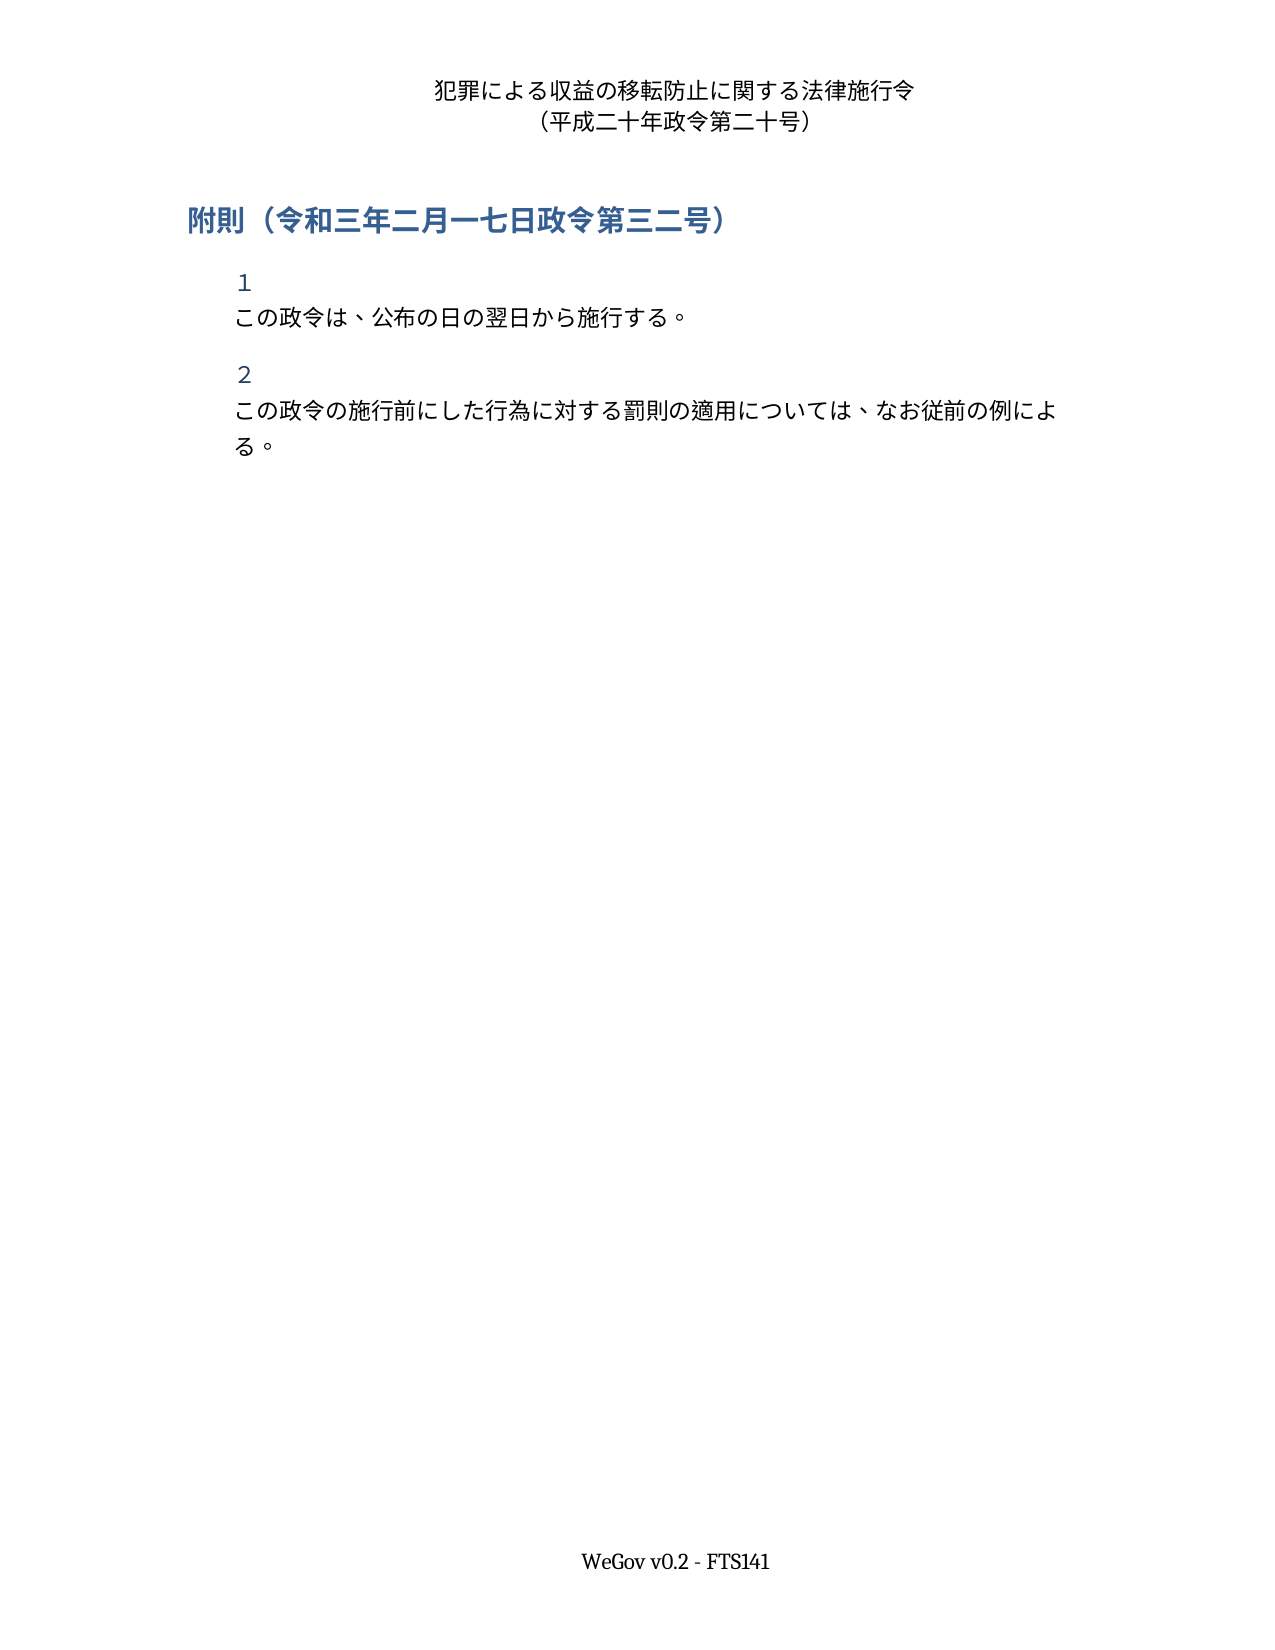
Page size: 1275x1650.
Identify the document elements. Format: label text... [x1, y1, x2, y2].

subtitle 附則（令和三年二月一七日政令第三二号） [187, 200, 1087, 240]
text この政令の施行前にした行為に対する罰則の適用については、なお従前の例による。 [233, 395, 1087, 462]
subtitle ２ [233, 359, 1087, 390]
subtitle １ [233, 266, 1087, 298]
text この政令は、公布の日の翌日から施行する。 [233, 302, 1087, 334]
